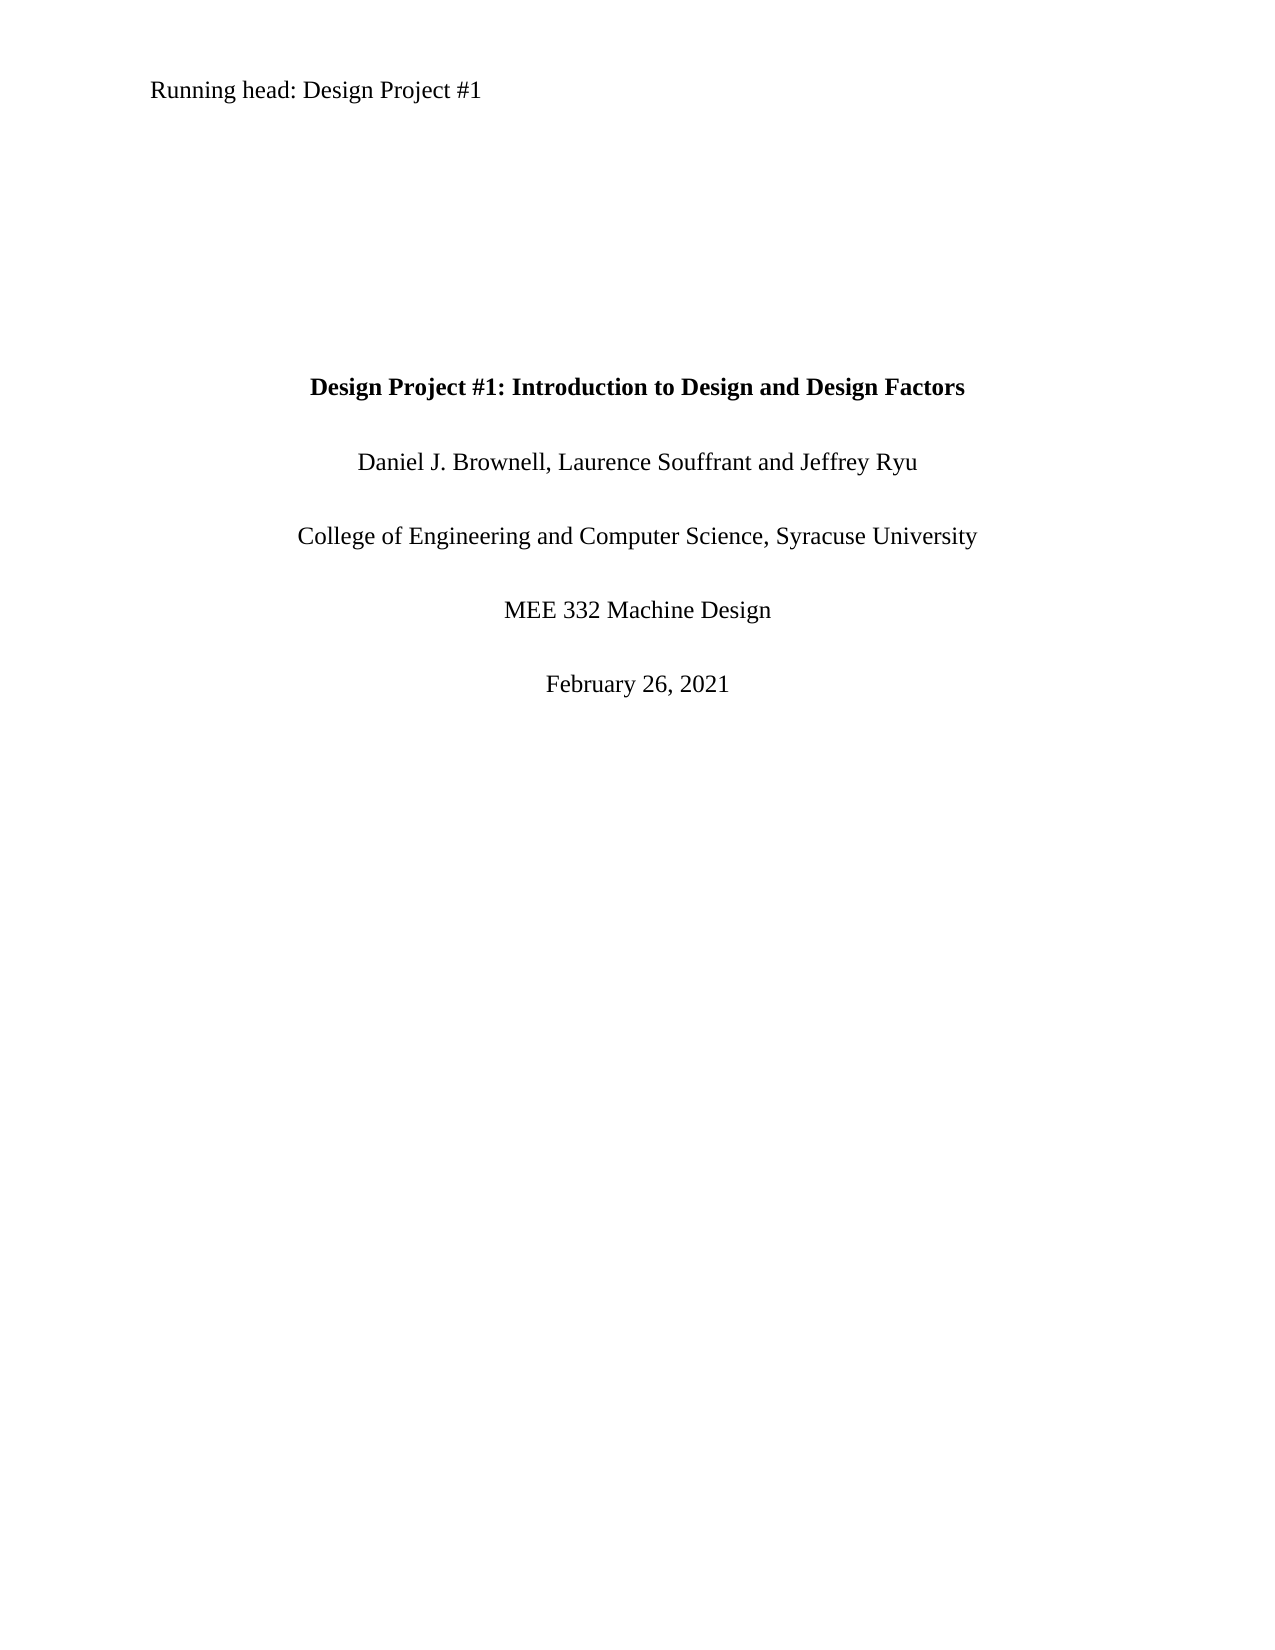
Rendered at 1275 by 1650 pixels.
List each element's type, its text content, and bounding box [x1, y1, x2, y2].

text College of Engineering and Computer Science, Syracuse University [150, 521, 1125, 549]
text Design Project #1: Introduction to Design and Design Factors [150, 372, 1125, 401]
text MEE 332 Machine Design [150, 595, 1125, 624]
text February 26, 2021 [150, 669, 1125, 698]
text Daniel J. Brownell, Laurence Souffrant and Jeffrey Ryu [150, 447, 1125, 475]
